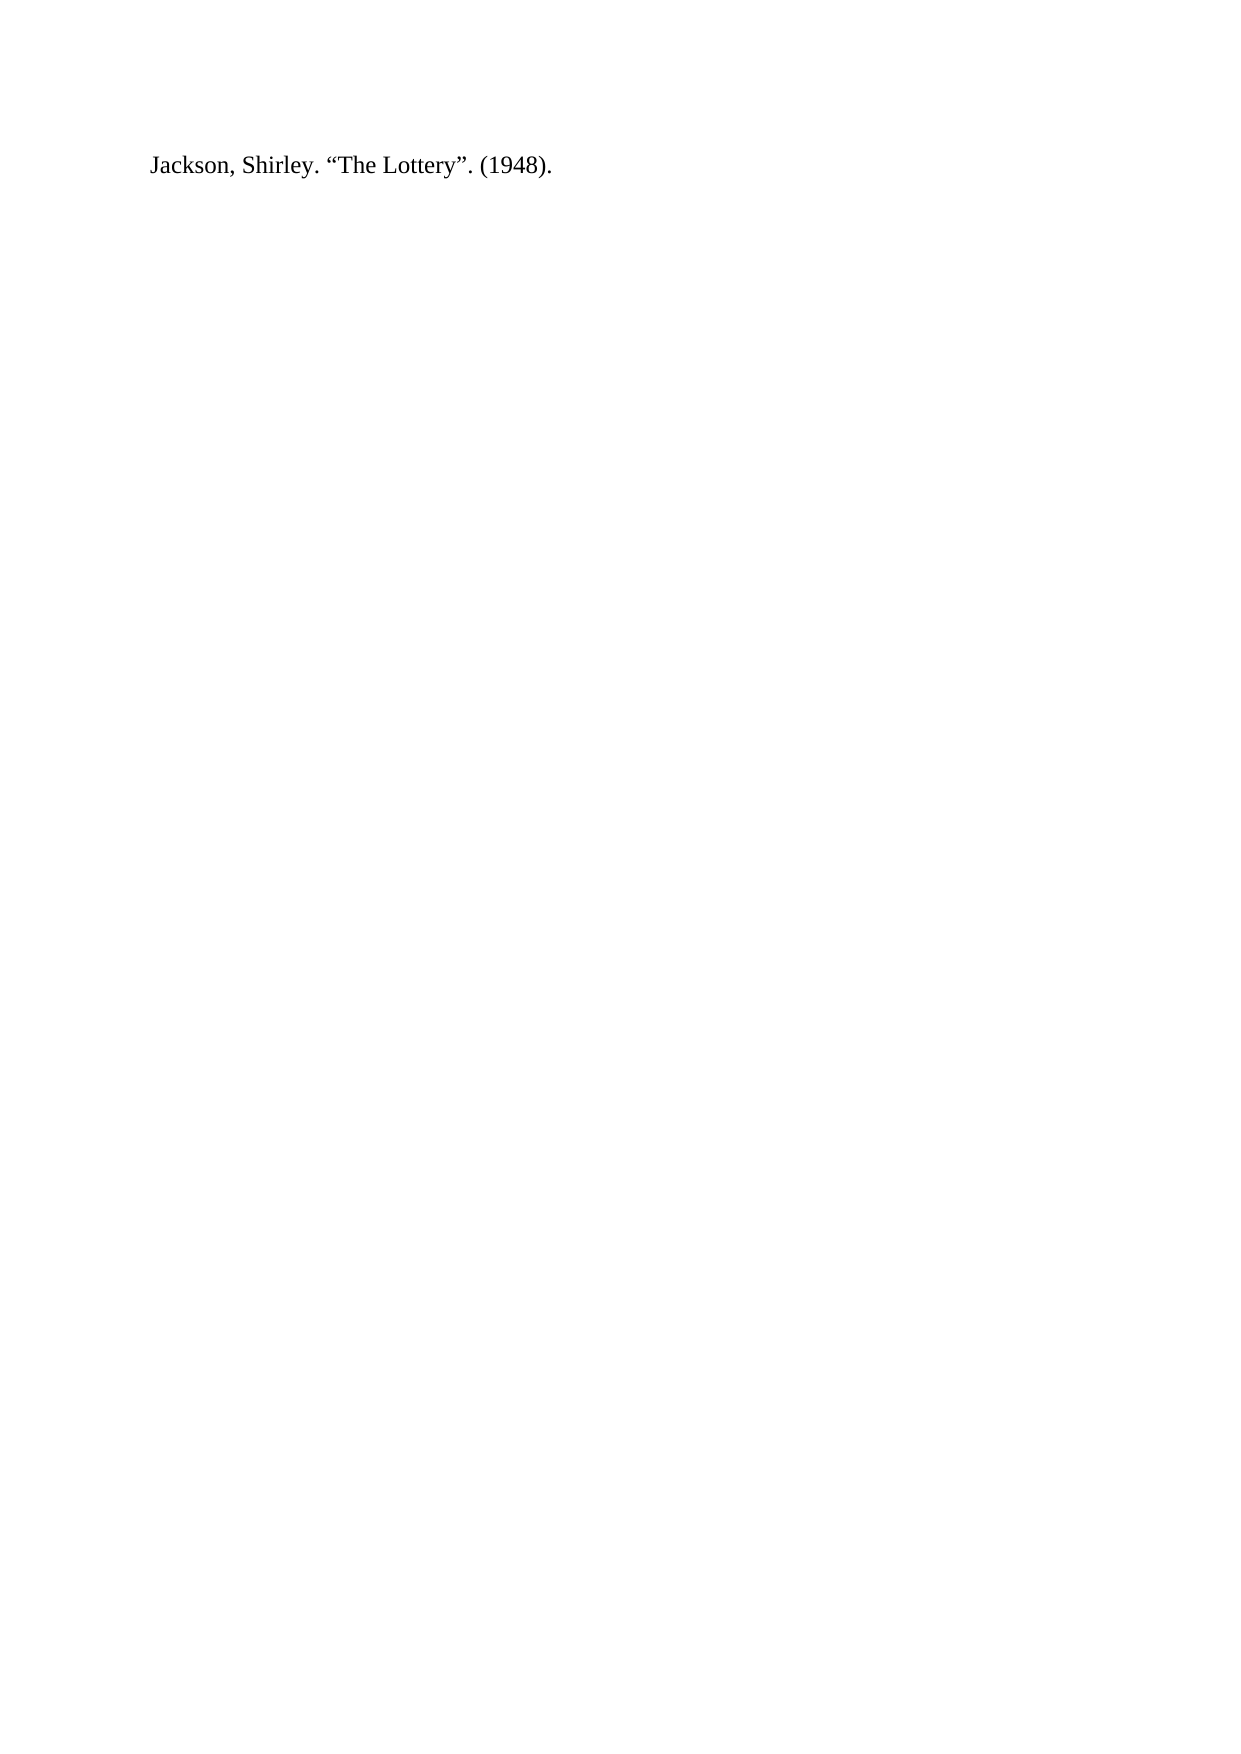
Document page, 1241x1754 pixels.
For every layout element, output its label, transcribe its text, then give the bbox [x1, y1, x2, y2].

text Jackson, Shirley. “The Lottery”. (1948). [150, 150, 1090, 179]
